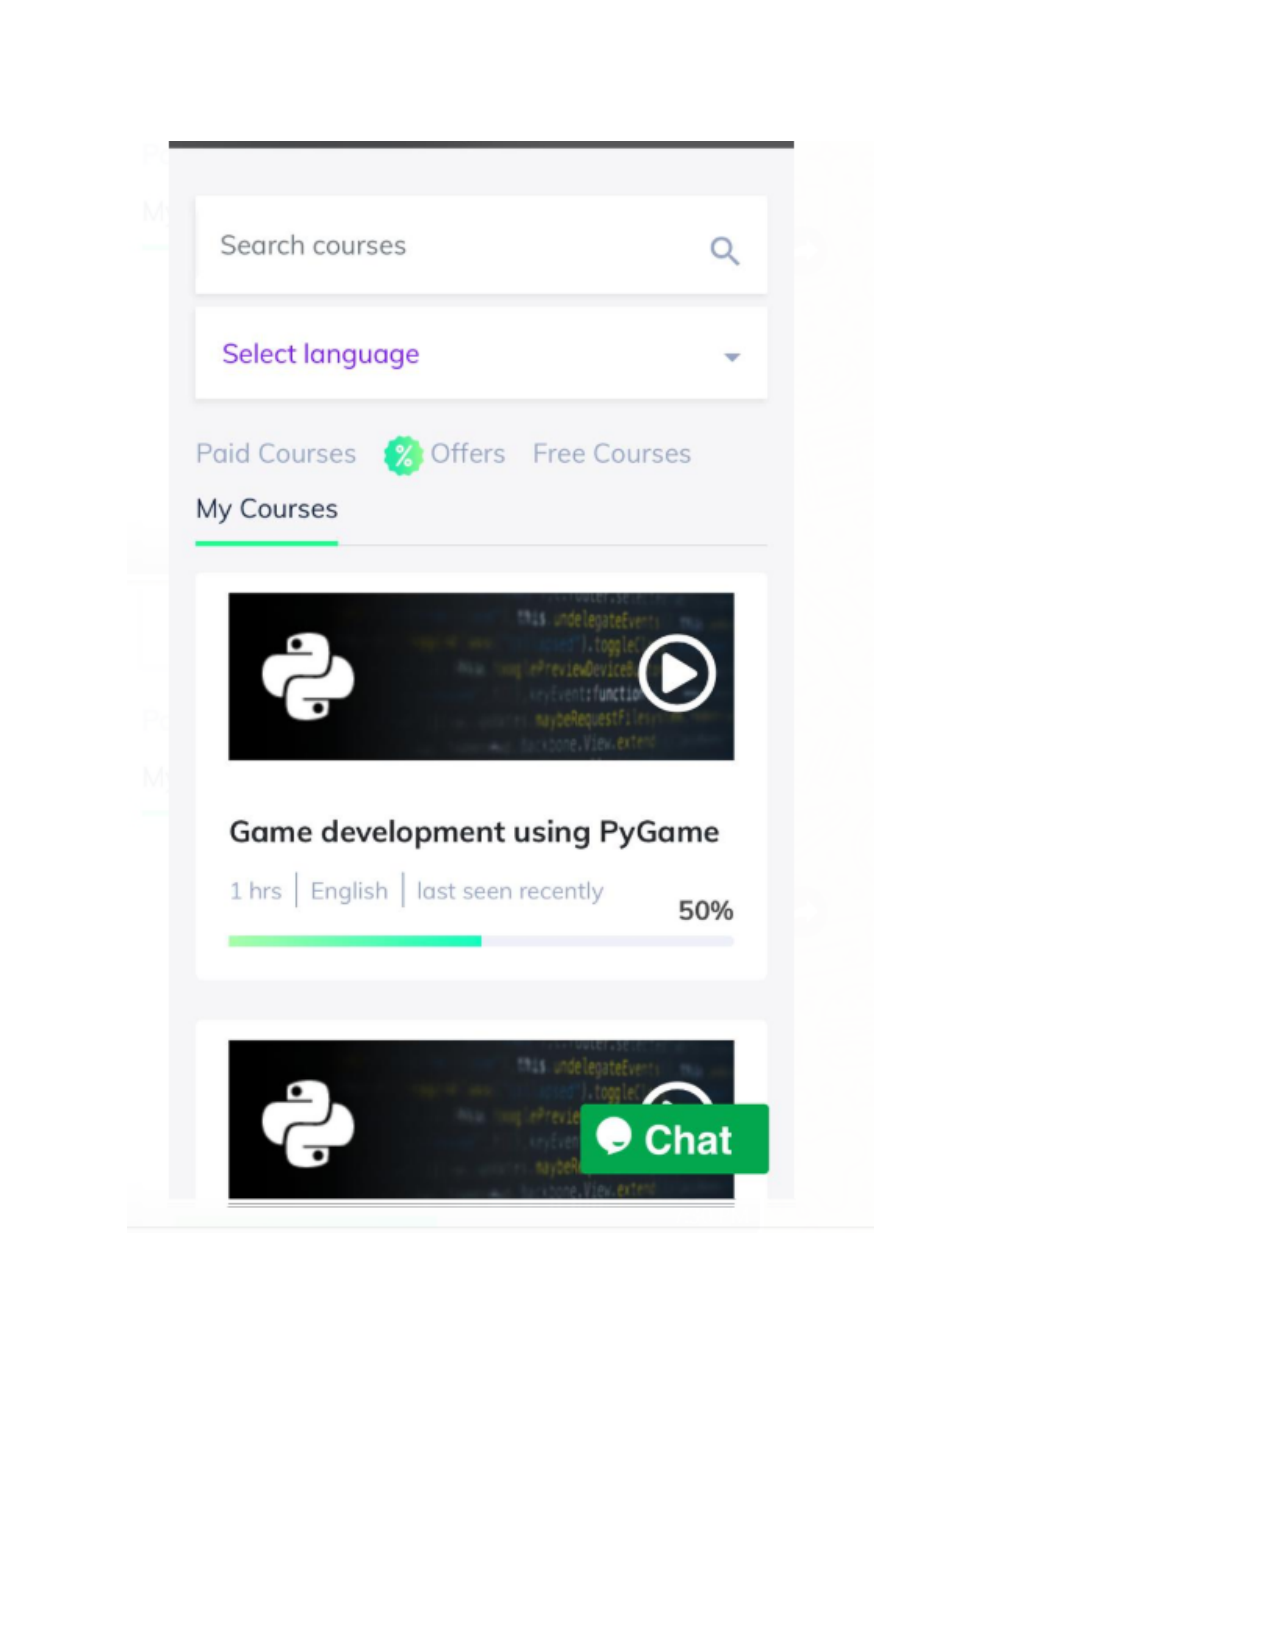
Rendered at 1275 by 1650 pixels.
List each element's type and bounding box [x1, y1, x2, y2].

picture [127, 141, 874, 1233]
